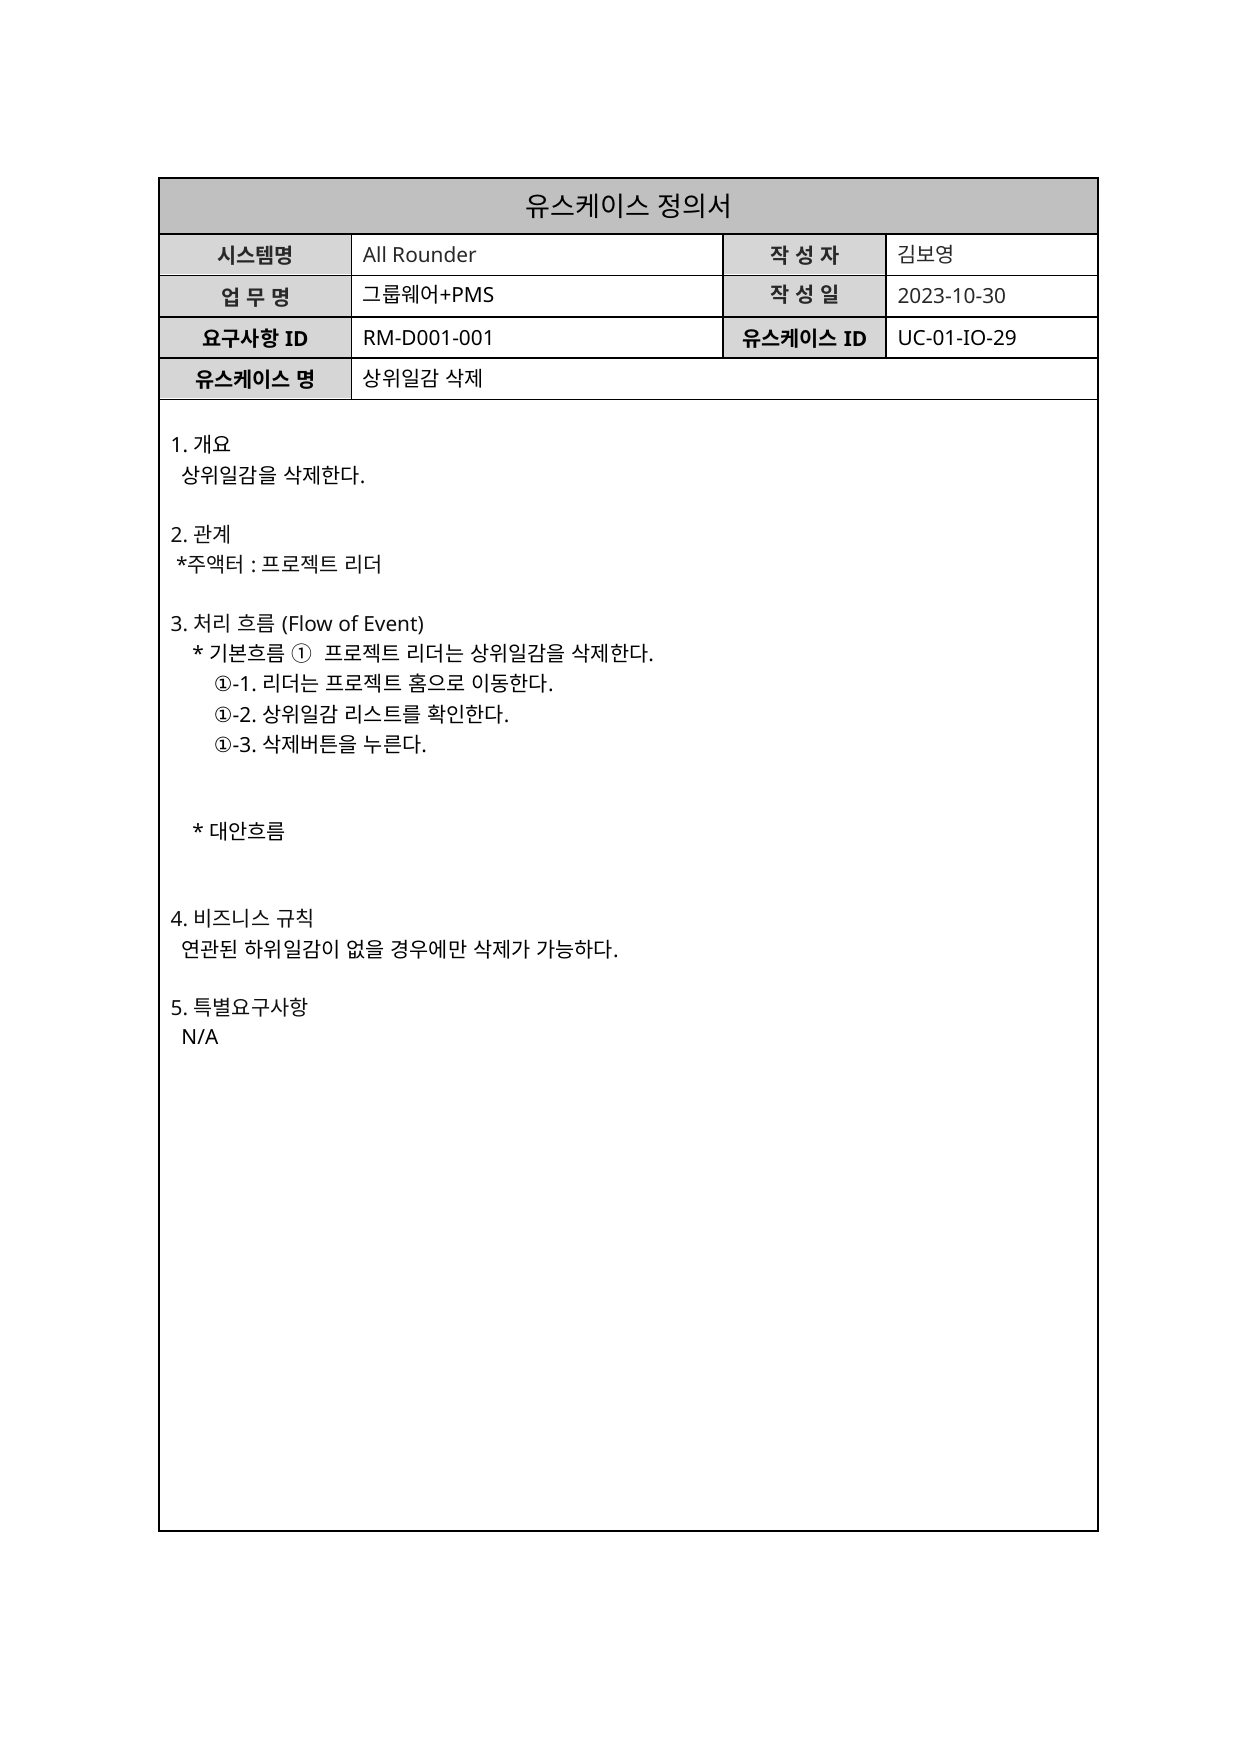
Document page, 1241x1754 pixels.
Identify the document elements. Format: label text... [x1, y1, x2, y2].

table_cell 1. 개요 상위일감을 삭제한다. 2. 관계 *주액터 : 프로젝트 리더 3. 처리 흐름 (Flow of Event) * 기본흐름 ① 프로젝트 리더는 상위일감을 삭제한다. ①-1. 리더는 프로젝트 홈으로 이동한다. ①-2. 상위일감 리스트를 확인한다. ①-3. 삭제버튼을 누른다. * 대안흐름 4. 비즈니스 규칙 연관된 하위일감이 없을 경우에만 삭제가 가능하다. 5. 특별요구사항 N/A [160, 400, 1097, 1530]
table_cell 시스템명 [160, 235, 351, 274]
table_cell 유스케이스 ID [724, 318, 885, 357]
table_cell RM-D001-001 [352, 318, 722, 357]
table_cell 그룹웨어+PMS [352, 276, 722, 316]
table_cell 요구사항 ID [160, 318, 351, 357]
table_cell All Rounder [352, 235, 722, 274]
table_cell 작 성 자 [724, 235, 885, 274]
table_cell 업 무 명 [160, 276, 351, 316]
table_header 유스케이스 정의서 [160, 179, 1097, 233]
table_cell 유스케이스 명 [160, 359, 351, 398]
table_cell UC-01-IO-29 [887, 318, 1097, 357]
table_cell 상위일감 삭제 [352, 359, 1097, 398]
table_cell 김보영 [887, 235, 1097, 274]
table_cell 2023-10-30 [887, 276, 1097, 316]
table_cell 작 성 일 [724, 276, 885, 316]
